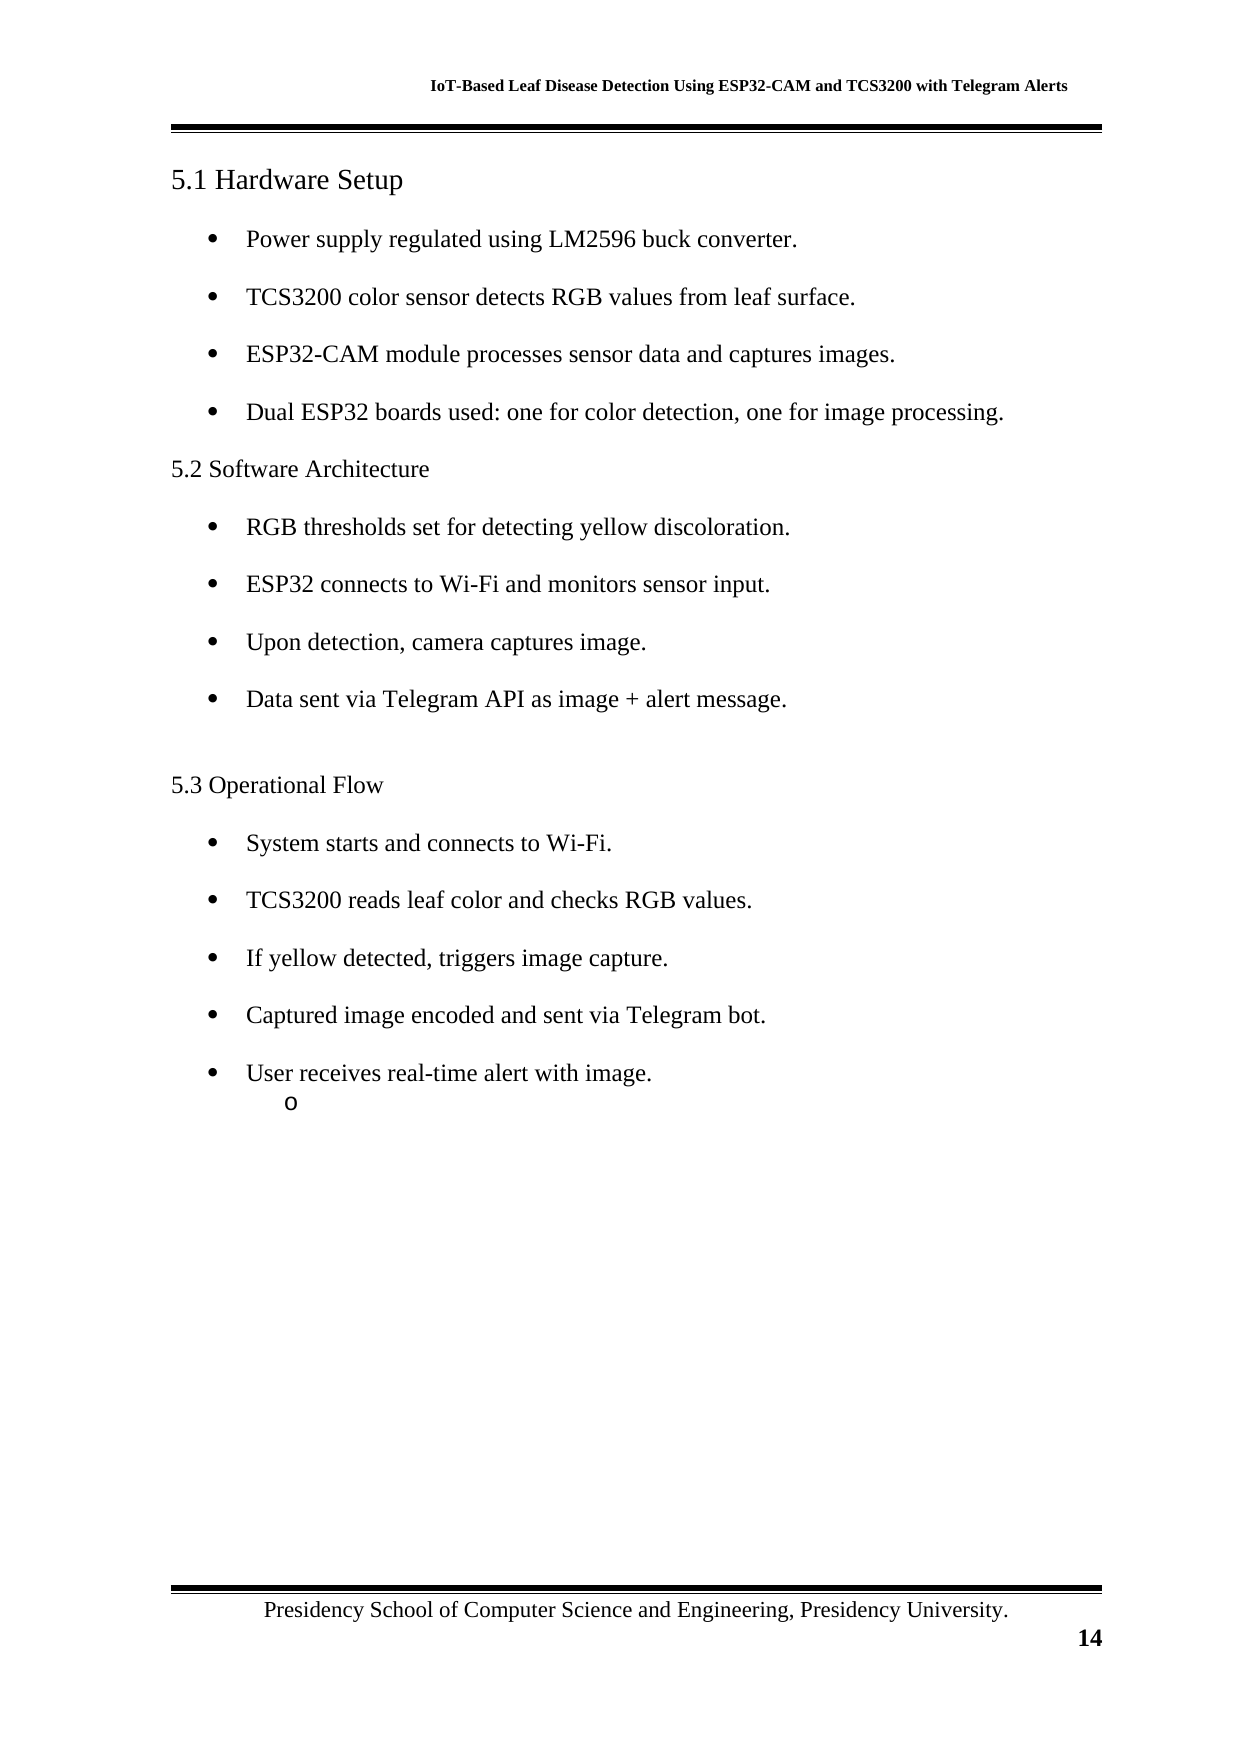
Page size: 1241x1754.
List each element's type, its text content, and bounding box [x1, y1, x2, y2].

list Data sent via Telegram API as image + alert message. [208, 684, 1102, 713]
list ESP32-CAM module processes sensor data and captures images. [208, 339, 1102, 368]
list System starts and connects to Wi-Fi. [208, 828, 1102, 857]
list If yellow detected, triggers image capture. [208, 943, 1102, 972]
list Dual ESP32 boards used: one for color detection, one for image processing. [208, 397, 1102, 425]
list RGB thresholds set for detecting yellow discoloration. [208, 512, 1102, 540]
text 5.2 Software Architecture [171, 454, 1102, 483]
list Captured image encoded and sent via Telegram bot. [208, 1000, 1102, 1029]
text 5.1 Hardware Setup [171, 162, 1102, 195]
list Upon detection, camera captures image. [208, 627, 1102, 655]
list TCS3200 reads leaf color and checks RGB values. [208, 885, 1102, 914]
text 5.3 Operational Flow [171, 770, 1102, 799]
list Power supply regulated using LM2596 buck converter. [208, 224, 1102, 253]
list User receives real-time alert with image. [208, 1058, 1102, 1087]
list ESP32 connects to Wi-Fi and monitors sensor input. [208, 569, 1102, 598]
list TCS3200 color sensor detects RGB values from leaf surface. [208, 282, 1102, 310]
